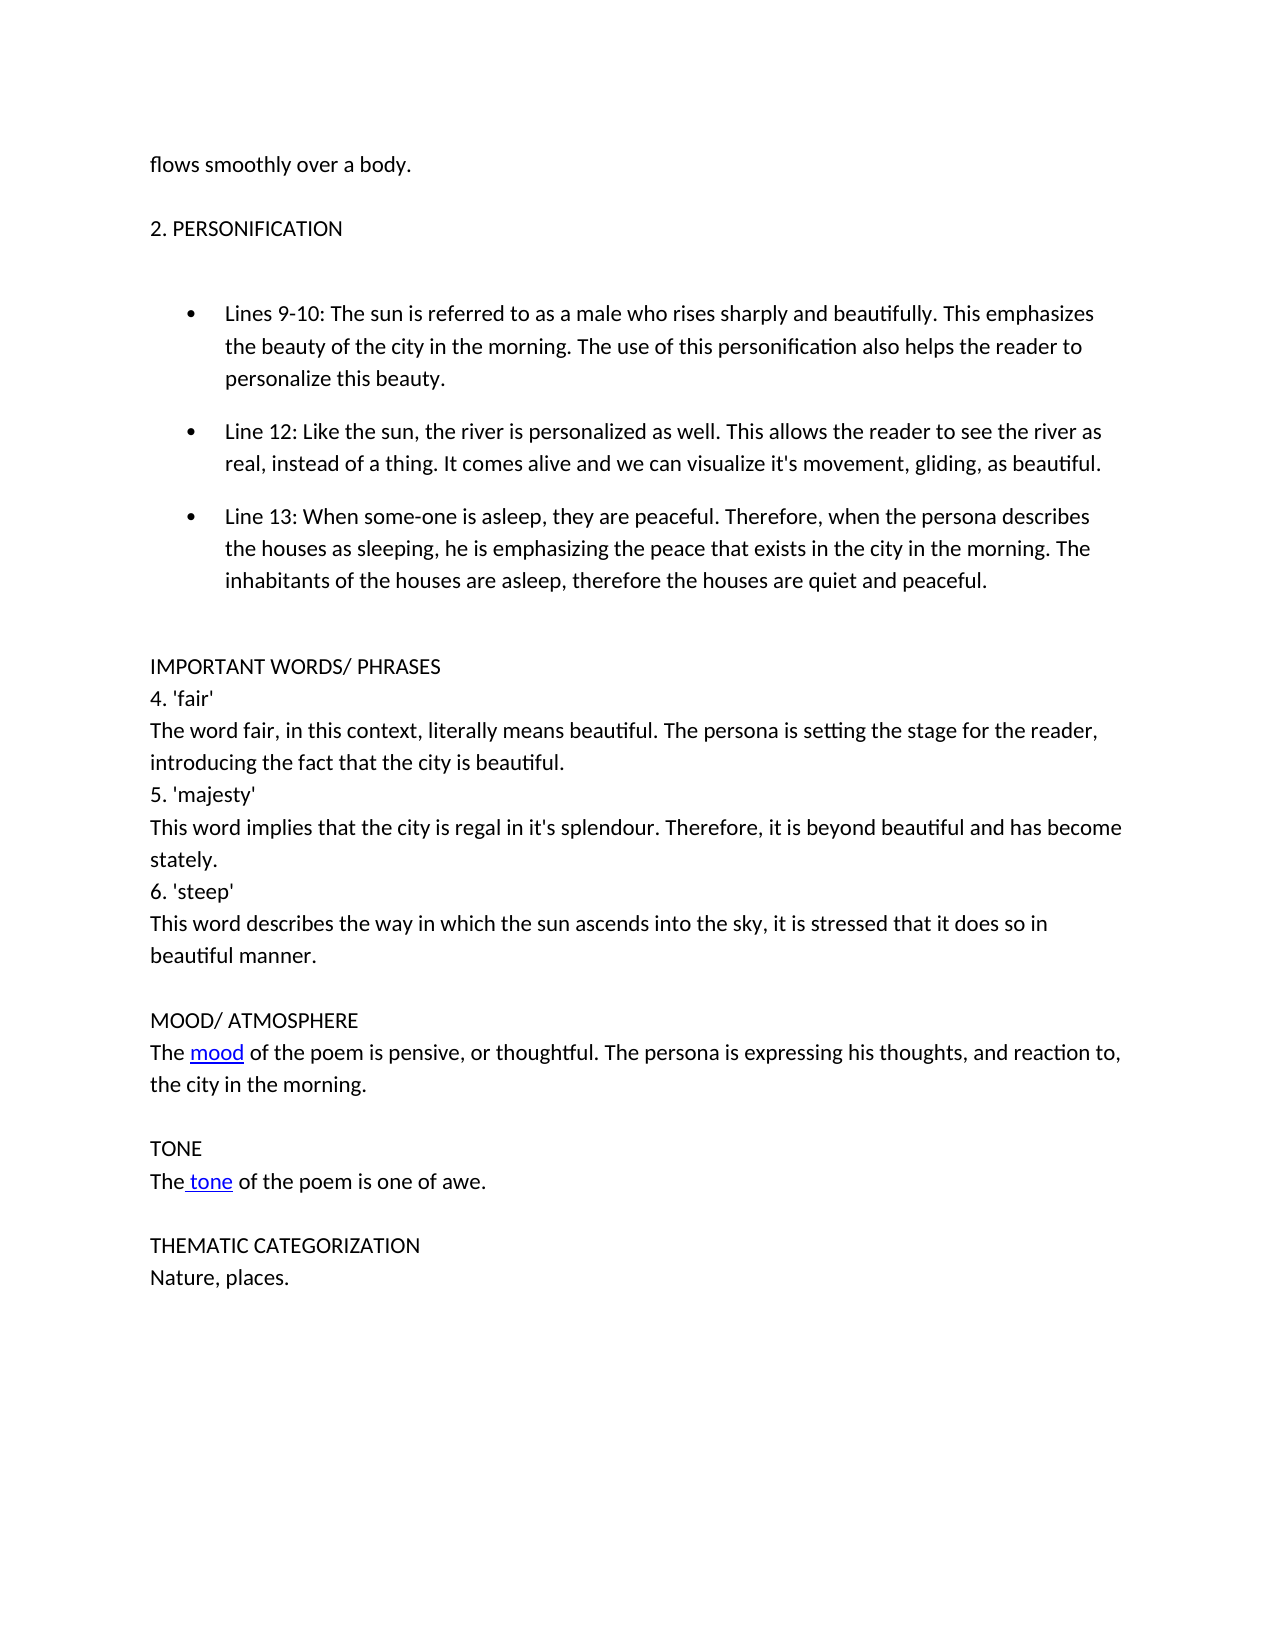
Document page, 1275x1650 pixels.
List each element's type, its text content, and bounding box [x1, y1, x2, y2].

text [150, 150, 1125, 274]
list Lines 9-10: The sun is referred to as a male who rises sharply and beautifully. This emphasizes the beauty of the city in the morning. The use of this personification also helps the reader to personalize this beauty. [187, 299, 1125, 392]
list Line 13: When some-one is asleep, they are peaceful. Therefore, when the persona describes the houses as sleeping, he is emphasizing the peace that exists in the city in the morning. The inhabitants of the houses are asleep, therefore the houses are quiet and peaceful. [187, 502, 1125, 594]
text IMPORTANT WORDS/ PHRASES 4. 'fair' The word fair, in this context, literally means beautiful. The persona is setting the stage for the reader, introducing the fact that the city is beautiful. 5. 'majesty' This word implies that the city is regal in it's splendour. Therefore, it is beyond beautiful and has become stately. 6. 'steep' This word describes the way in which the sun ascends into the sky, it is stressed that it does so in beautiful manner. MOOD/ ATMOSPHERE The mood of the poem is pensive, or thoughtful. The persona is expressing his thoughts, and reaction to, the city in the morning. TONE The tone of the poem is one of awe. THEMATIC CATEGORIZATION Nature, places. [150, 619, 1125, 1291]
list Line 12: Like the sun, the river is personalized as well. This allows the reader to see the river as real, instead of a thing. It comes alive and we can visualize it's movement, gliding, as beautiful. [187, 417, 1125, 477]
